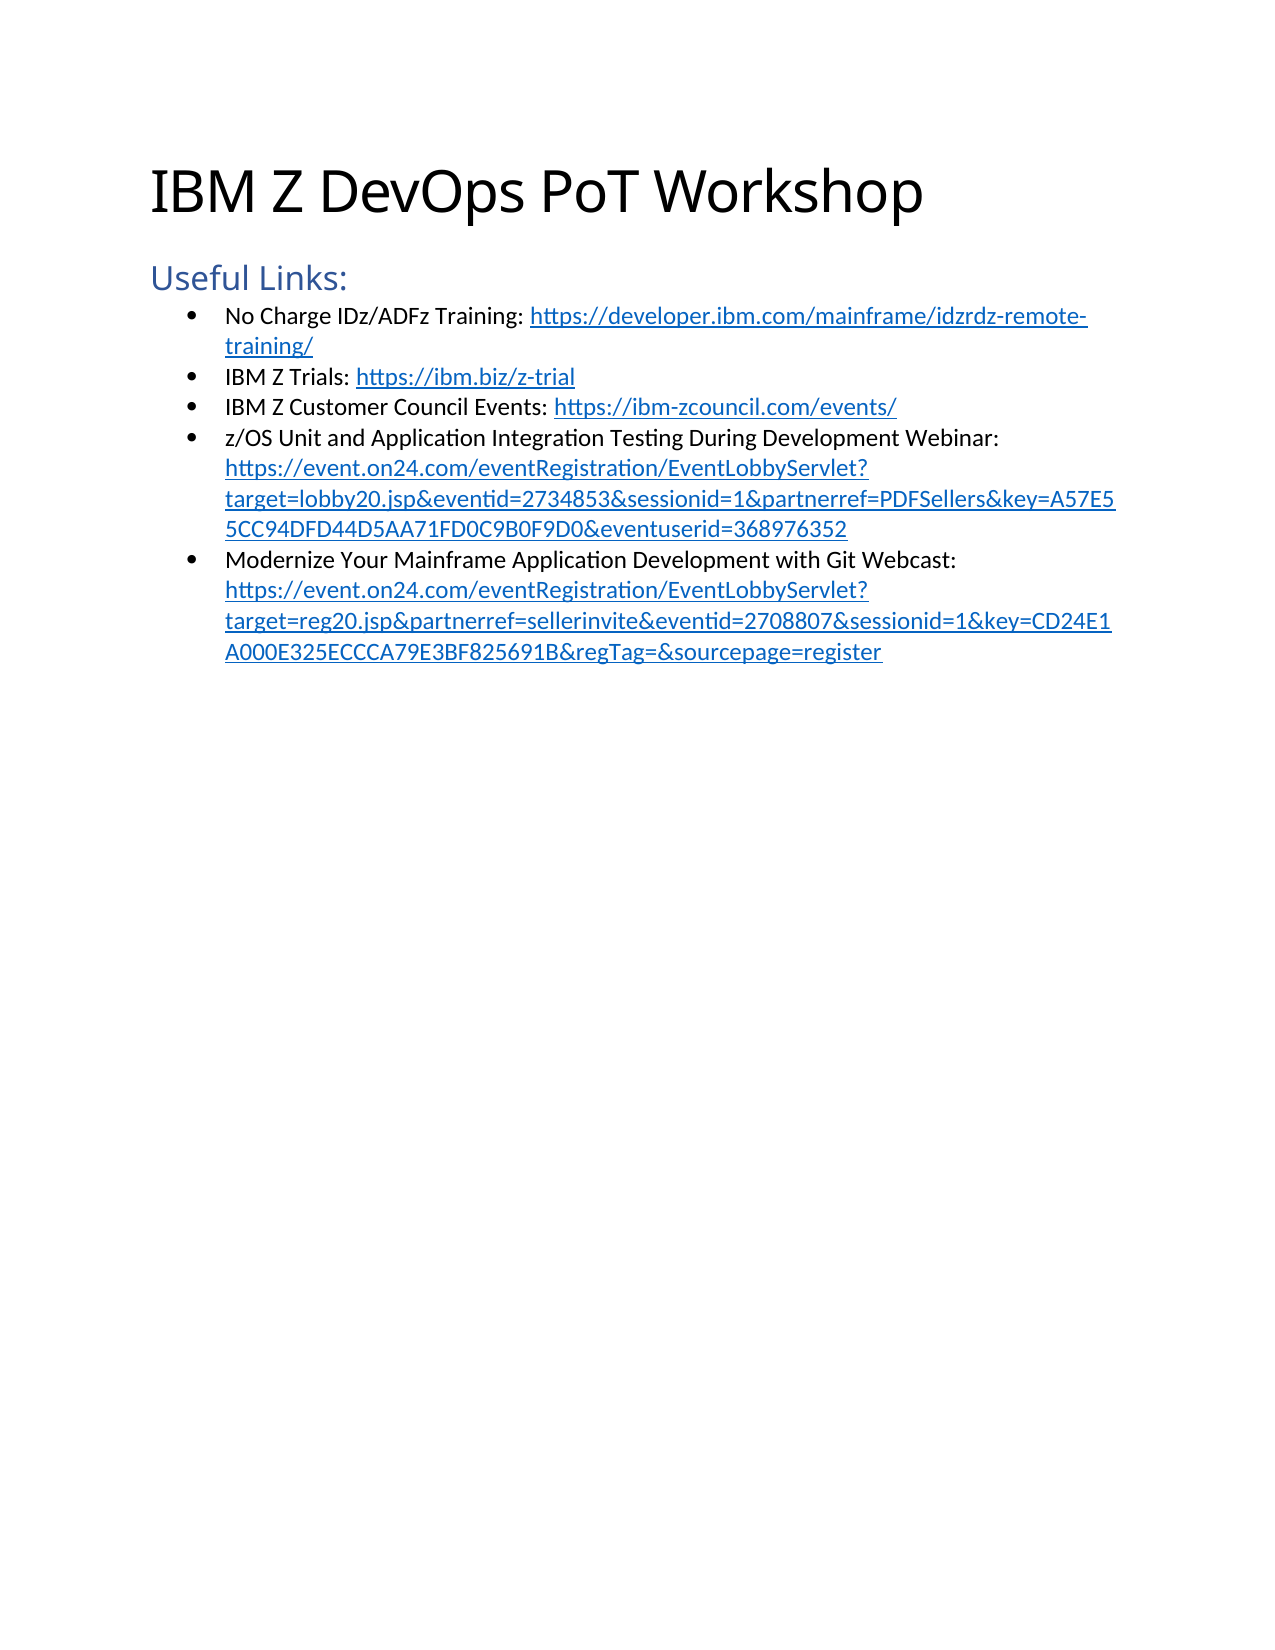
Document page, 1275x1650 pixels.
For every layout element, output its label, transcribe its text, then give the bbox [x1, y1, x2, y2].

list IBM Z Trials: https://ibm.biz/z-trial [187, 361, 1125, 391]
list z/OS Unit and Application Integration Testing During Development Webinar: https://event.on24.com/eventRegistration/EventLobbyServlet?target=lobby20.jsp&eventid=2734853&sessionid=1&partnerref=PDFSellers&key=A57E55CC94DFD44D5AA71FD0C9B0F9D0&eventuserid=368976352 [187, 422, 1125, 544]
list Modernize Your Mainframe Application Development with Git Webcast: https://event.on24.com/eventRegistration/EventLobbyServlet?target=reg20.jsp&partnerref=sellerinvite&eventid=2708807&sessionid=1&key=CD24E1A000E325ECCCA79E3BF825691B&regTag=&sourcepage=register [187, 544, 1125, 666]
list No Charge IDz/ADFz Training: https://developer.ibm.com/mainframe/idzrdz-remote-training/ [187, 300, 1125, 361]
list IBM Z Customer Council Events: https://ibm-zcouncil.com/events/ [187, 391, 1125, 422]
subtitle Useful Links: [150, 254, 1125, 300]
title IBM Z DevOps PoT Workshop [150, 150, 1125, 229]
